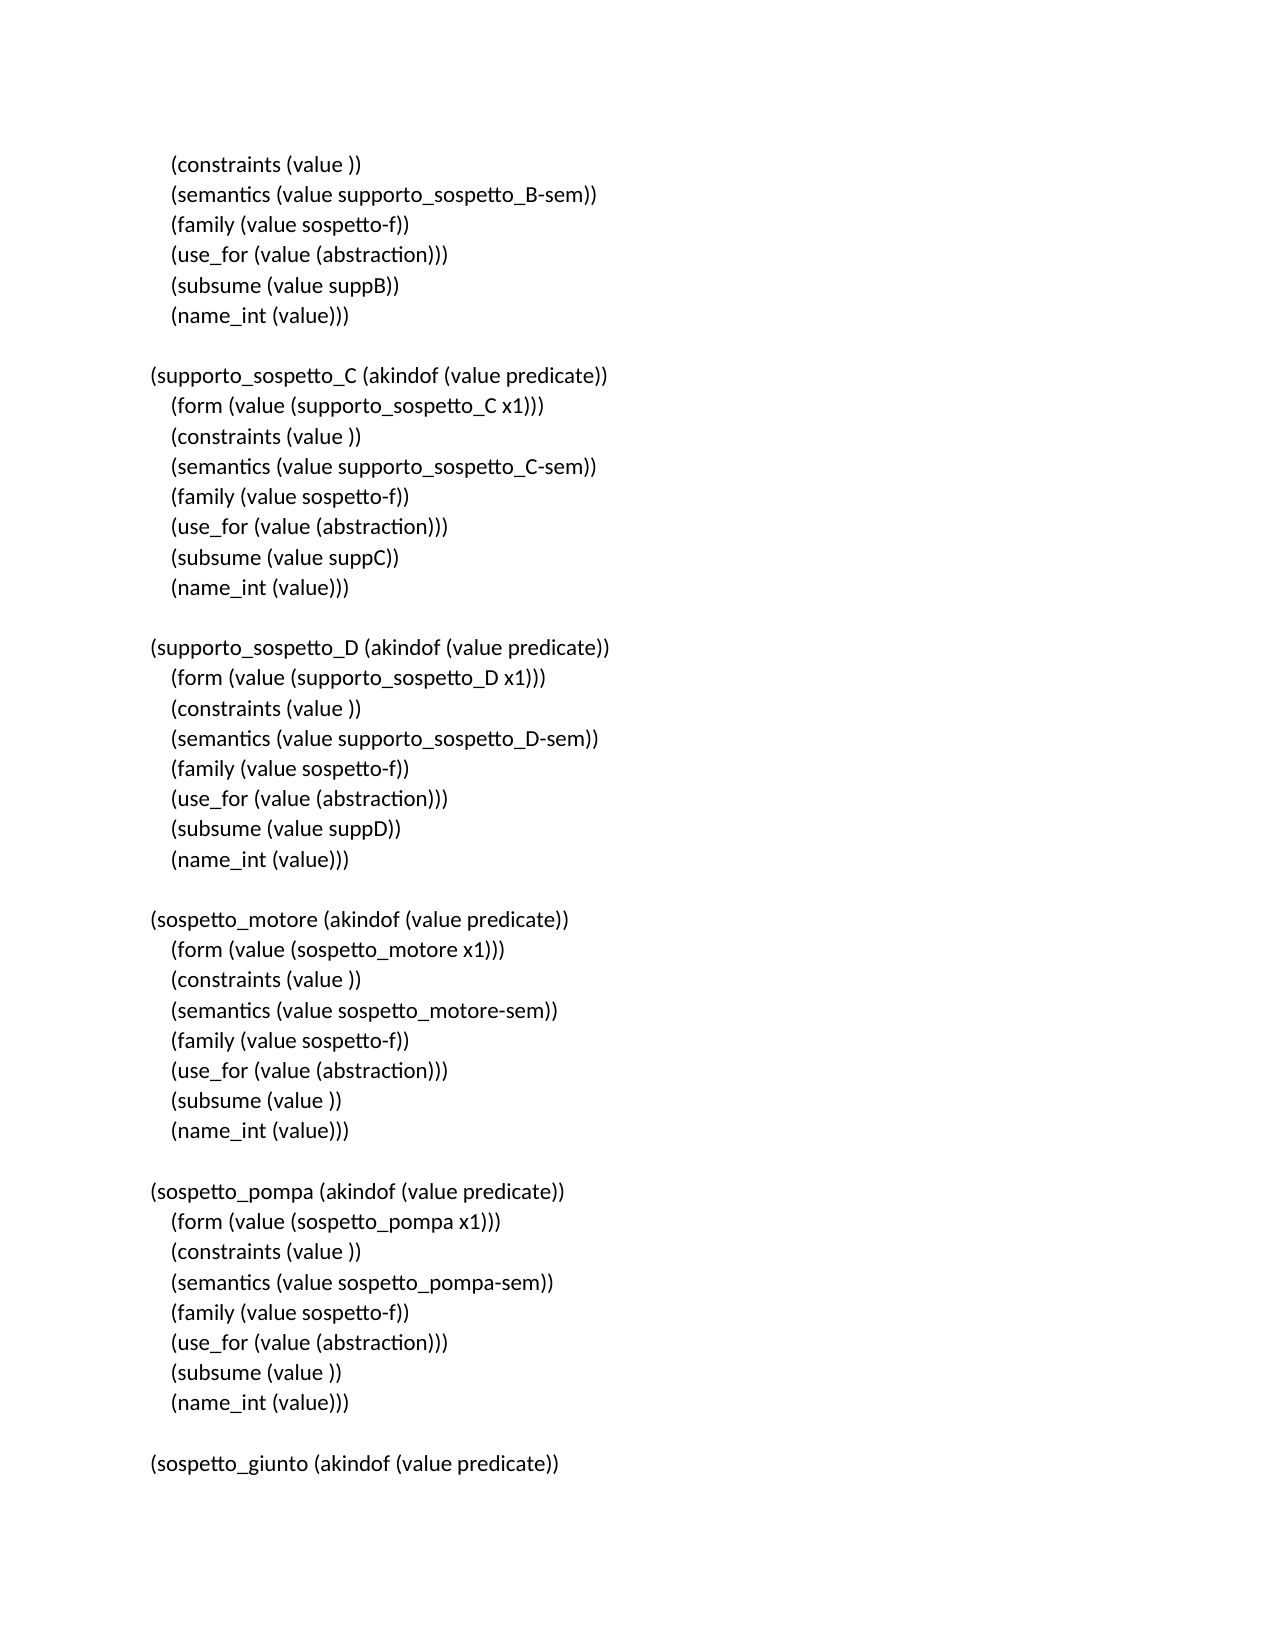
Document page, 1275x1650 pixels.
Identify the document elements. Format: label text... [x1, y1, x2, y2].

text (form (value (supporto_sospetto_C x1))) [150, 392, 1125, 420]
text (use_for (value (abstraction))) [150, 784, 1125, 812]
text (constraints (value )) [150, 150, 1125, 178]
text (family (value sospetto-f)) [150, 210, 1125, 238]
text (subsume (value suppC)) [150, 543, 1125, 571]
text (name_int (value))) [150, 1117, 1125, 1145]
text (name_int (value))) [150, 573, 1125, 601]
text (form (value (supporto_sospetto_D x1))) [150, 663, 1125, 692]
text (name_int (value))) [150, 1388, 1125, 1417]
text (semantics (value supporto_sospetto_D-sem)) [150, 724, 1125, 752]
text (sospetto_motore (akindof (value predicate)) [150, 905, 1125, 933]
text (family (value sospetto-f)) [150, 1026, 1125, 1054]
text (semantics (value sospetto_pompa-sem)) [150, 1268, 1125, 1296]
text (use_for (value (abstraction))) [150, 241, 1125, 269]
text (supporto_sospetto_D (akindof (value predicate)) [150, 633, 1125, 661]
text (subsume (value suppB)) [150, 271, 1125, 299]
text (subsume (value )) [150, 1086, 1125, 1114]
text (family (value sospetto-f)) [150, 482, 1125, 510]
text (semantics (value supporto_sospetto_B-sem)) [150, 180, 1125, 208]
text (semantics (value supporto_sospetto_C-sem)) [150, 452, 1125, 480]
text (name_int (value))) [150, 301, 1125, 329]
text (subsume (value )) [150, 1358, 1125, 1386]
text (use_for (value (abstraction))) [150, 1056, 1125, 1084]
text (supporto_sospetto_C (akindof (value predicate)) [150, 361, 1125, 389]
text (form (value (sospetto_motore x1))) [150, 935, 1125, 963]
text (constraints (value )) [150, 1237, 1125, 1266]
text (use_for (value (abstraction))) [150, 512, 1125, 541]
text (constraints (value )) [150, 694, 1125, 722]
text (family (value sospetto-f)) [150, 754, 1125, 782]
text (use_for (value (abstraction))) [150, 1328, 1125, 1356]
text (sospetto_giunto (akindof (value predicate)) [150, 1449, 1125, 1477]
text (constraints (value )) [150, 966, 1125, 994]
text (semantics (value sospetto_motore-sem)) [150, 996, 1125, 1024]
text (constraints (value )) [150, 422, 1125, 450]
text (sospetto_pompa (akindof (value predicate)) [150, 1177, 1125, 1205]
text (subsume (value suppD)) [150, 814, 1125, 843]
text (family (value sospetto-f)) [150, 1298, 1125, 1326]
text (name_int (value))) [150, 845, 1125, 873]
text (form (value (sospetto_pompa x1))) [150, 1207, 1125, 1235]
